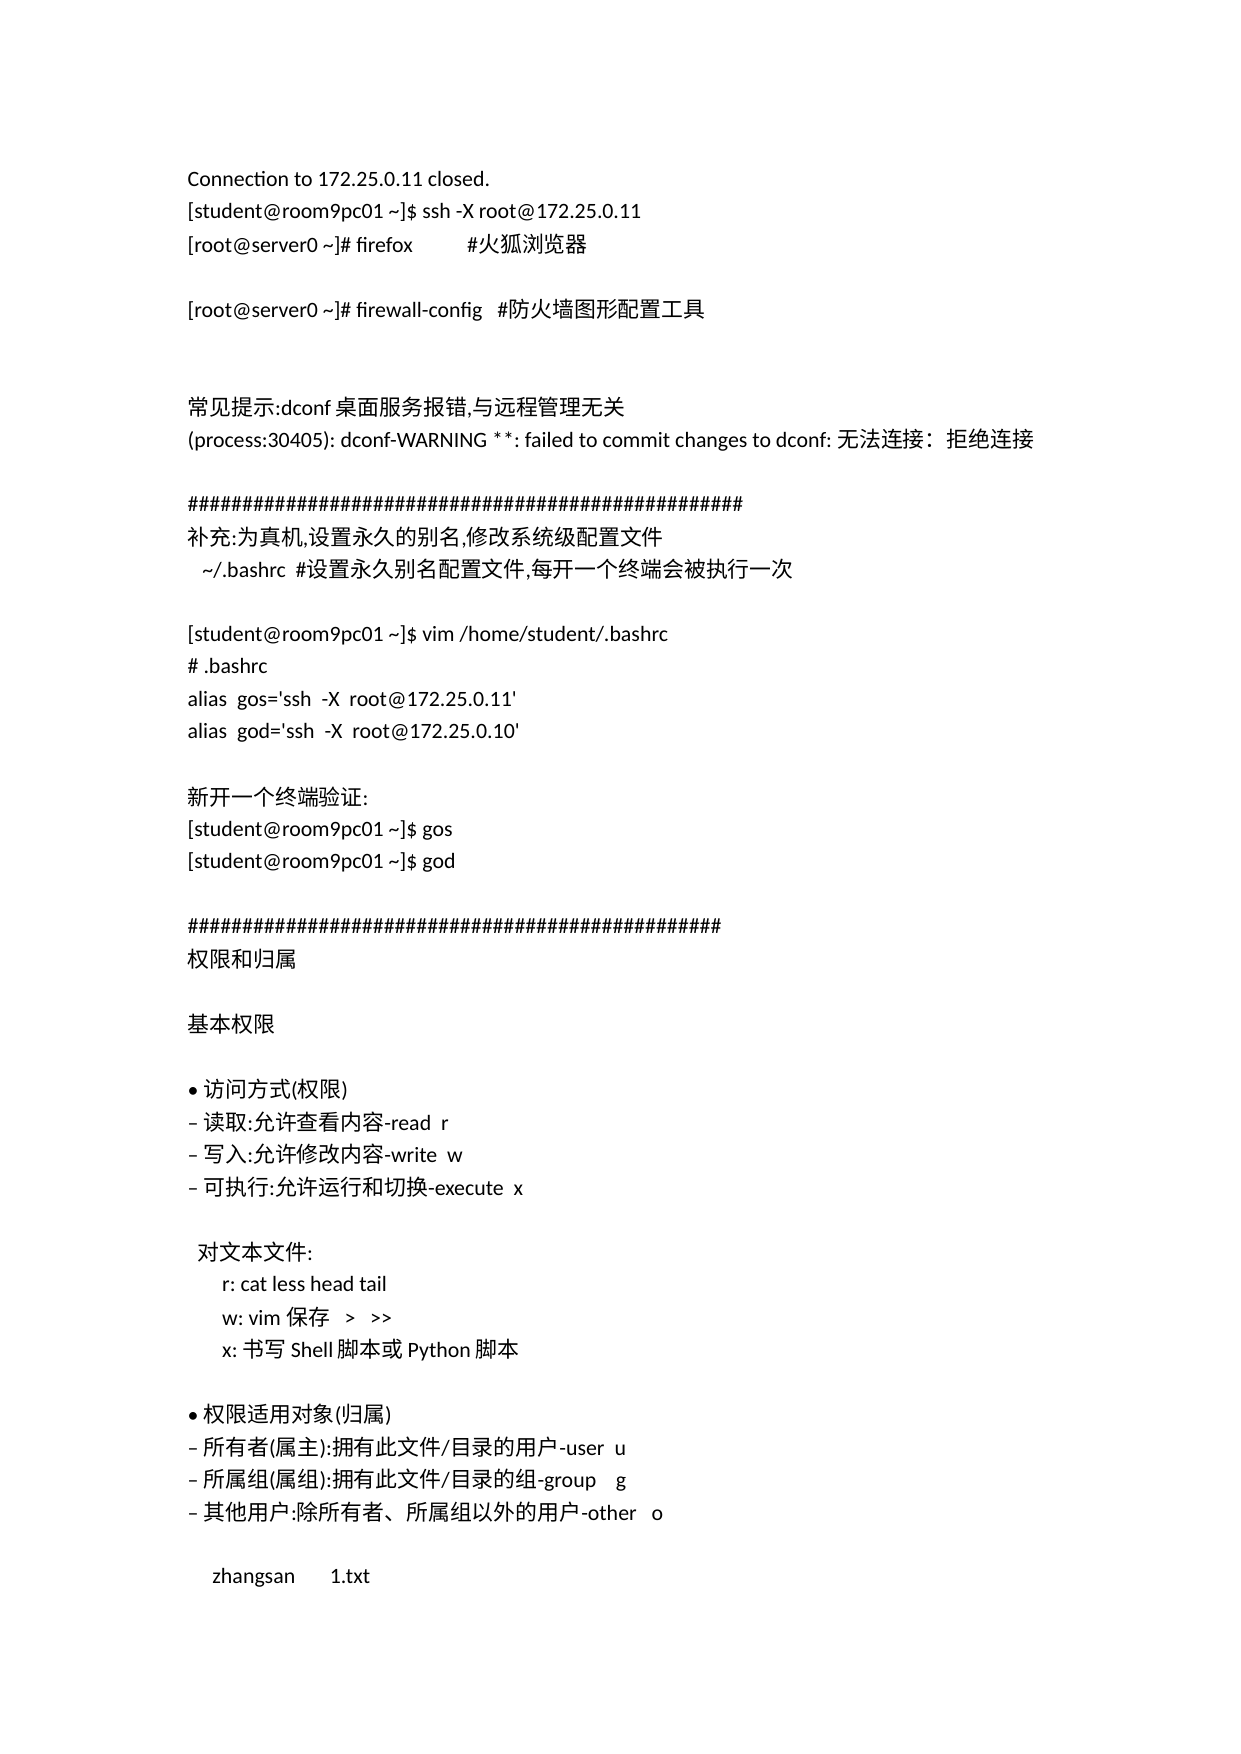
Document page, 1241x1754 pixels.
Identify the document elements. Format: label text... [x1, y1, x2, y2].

text • 权限适用对象(归属) [187, 1397, 1053, 1429]
text alias god='ssh -X root@172.25.0.10' [187, 714, 1053, 747]
text w: vim 保存 > >> [187, 1299, 1053, 1332]
text – 读取:允许查看内容-read r [187, 1104, 1053, 1137]
text – 可执行:允许运行和切换-execute x [187, 1169, 1053, 1202]
text x: 书写Shell脚本或Python脚本 [187, 1332, 1053, 1364]
text ################################################### [187, 487, 1053, 519]
text [root@server0 ~]# firefox #火狐浏览器 [187, 227, 1053, 259]
text r: cat less head tail [187, 1267, 1053, 1299]
text 新开一个终端验证: [187, 779, 1053, 812]
text Connection to 172.25.0.11 closed. [187, 162, 1053, 194]
text [student@room9pc01 ~]$ ssh -X root@172.25.0.11 [187, 194, 1053, 227]
text ~/.bashrc #设置永久别名配置文件,每开一个终端会被执行一次 [187, 552, 1053, 584]
text 基本权限 [187, 1007, 1053, 1039]
text [student@room9pc01 ~]$ gos [187, 812, 1053, 844]
text • 访问方式(权限) [187, 1072, 1053, 1104]
text [student@room9pc01 ~]$ vim /home/student/.bashrc [187, 617, 1053, 649]
text zhangsan 1.txt [187, 1559, 1053, 1592]
text [root@server0 ~]# firewall-config #防火墙图形配置工具 [187, 292, 1053, 324]
text (process:30405): dconf-WARNING **: failed to commit changes to dconf: 无法连接：拒绝连接 [187, 422, 1053, 454]
text 对文本文件: [187, 1234, 1053, 1267]
text # .bashrc [187, 649, 1053, 682]
text 常见提示:dconf桌面服务报错,与远程管理无关 [187, 389, 1053, 422]
text [student@room9pc01 ~]$ god [187, 844, 1053, 877]
text ################################################# [187, 909, 1053, 942]
text – 所属组(属组):拥有此文件/目录的组-group g [187, 1462, 1053, 1494]
text 补充:为真机,设置永久的别名,修改系统级配置文件 [187, 519, 1053, 552]
text – 其他用户:除所有者、所属组以外的用户-other o [187, 1494, 1053, 1527]
text alias gos='ssh -X root@172.25.0.11' [187, 682, 1053, 714]
text – 写入:允许修改内容-write w [187, 1137, 1053, 1169]
text 权限和归属 [187, 942, 1053, 974]
text – 所有者(属主):拥有此文件/目录的用户-user u [187, 1429, 1053, 1462]
